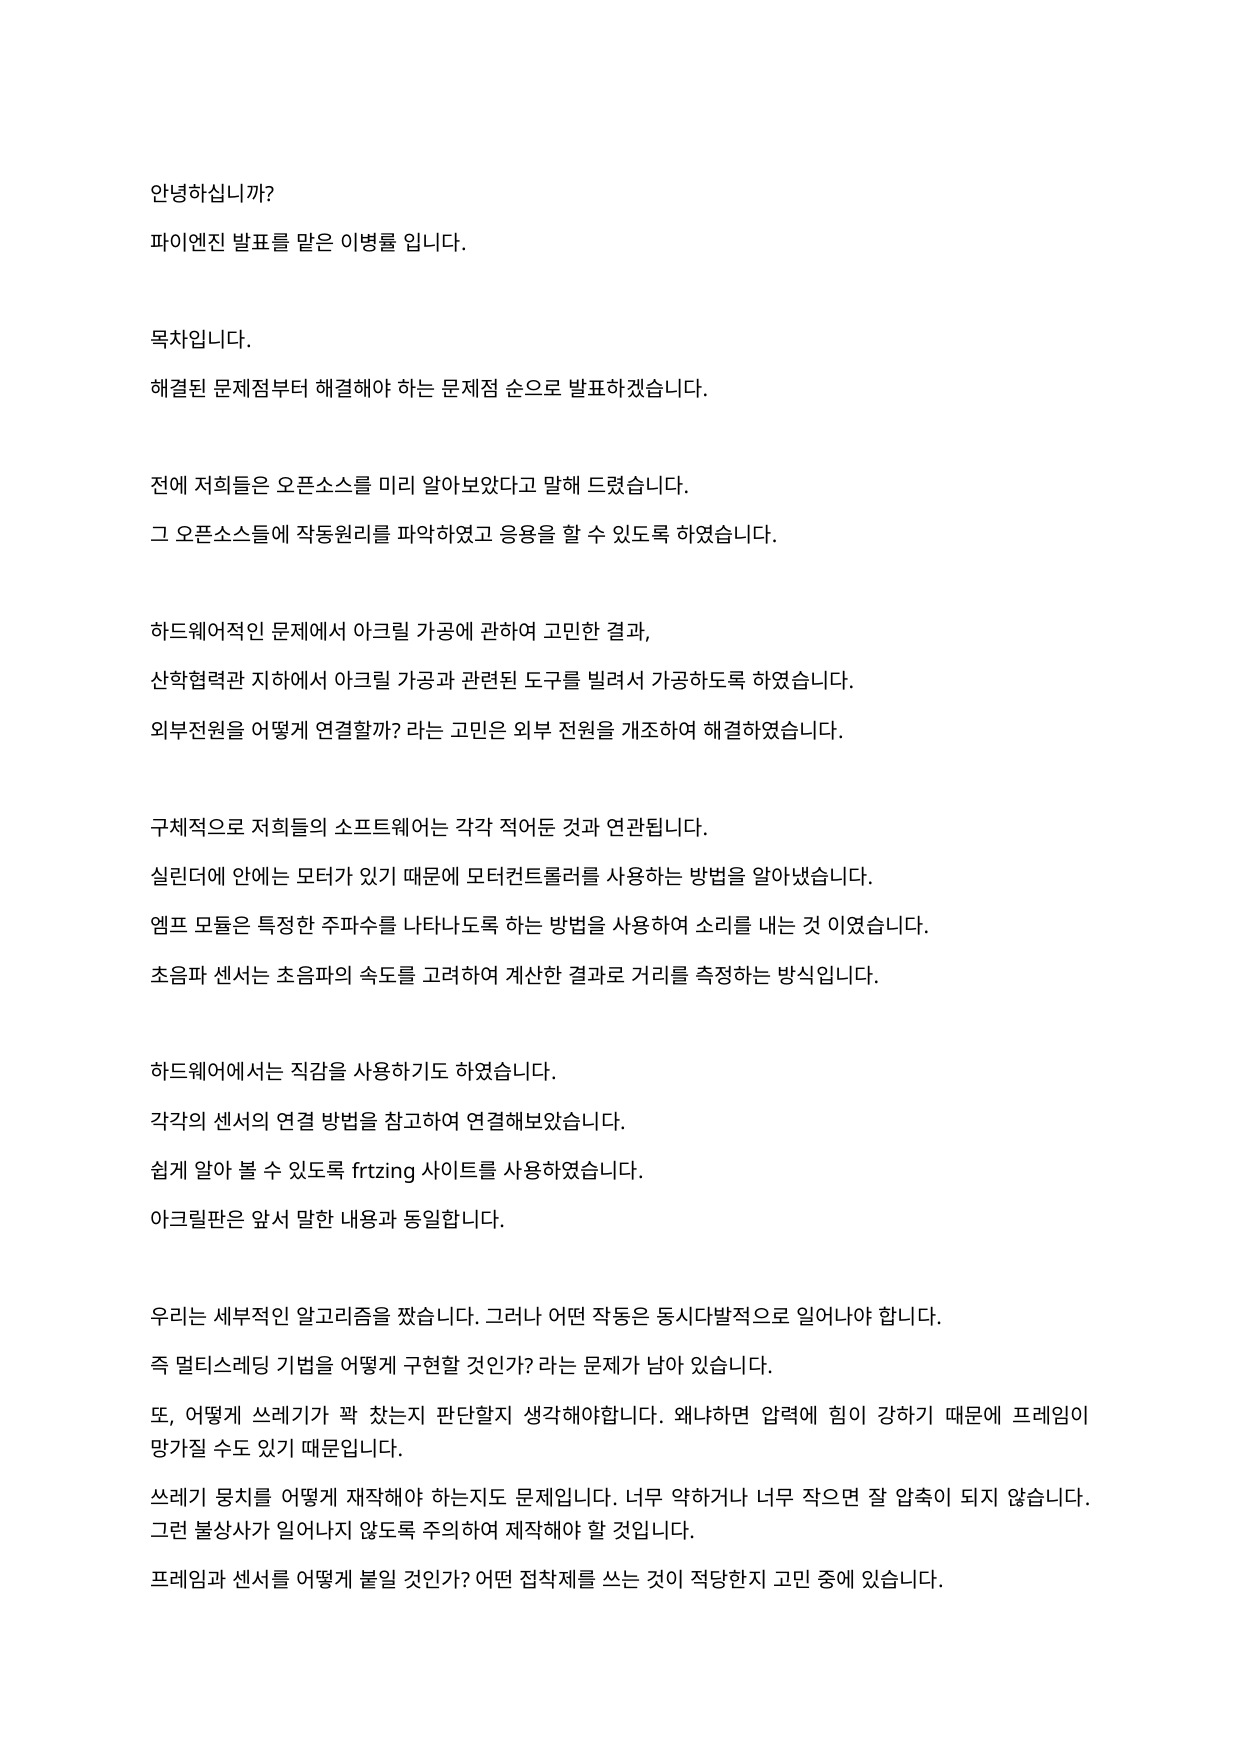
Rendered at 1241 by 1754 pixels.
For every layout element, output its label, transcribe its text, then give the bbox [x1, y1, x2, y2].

text 초음파 센서는 초음파의 속도를 고려하여 계산한 결과로 거리를 측정하는 방식입니다. [150, 959, 1090, 989]
text 구체적으로 저희들의 소프트웨어는 각각 적어둔 것과 연관됩니다. [150, 811, 1090, 841]
text 또, 어떻게 쓰레기가 꽉 찼는지 판단할지 생각해야합니다. 왜냐하면 압력에 힘이 강하기 때문에 프레임이 망가질 수도 있기 때문입니다. [150, 1399, 1090, 1462]
text 하드웨어에서는 직감을 사용하기도 하였습니다. [150, 1056, 1090, 1086]
text 즉 멀티스레딩 기법을 어떻게 구현할 것인가? 라는 문제가 남아 있습니다. [150, 1350, 1090, 1380]
text 아크릴판은 앞서 말한 내용과 동일합니다. [150, 1204, 1090, 1234]
text 하드웨어적인 문제에서 아크릴 가공에 관하여 고민한 결과, [150, 615, 1090, 646]
text 안녕하십니까? [150, 177, 1090, 207]
text 엠프 모듈은 특정한 주파수를 나타나도록 하는 방법을 사용하여 소리를 내는 것 이였습니다. [150, 909, 1090, 940]
text 쓰레기 뭉치를 어떻게 재작해야 하는지도 문제입니다. 너무 약하거나 너무 작으면 잘 압축이 되지 않습니다. 그런 불상사가 일어나지 않도록 주의하여 제작해야 할 것입니다. [150, 1481, 1090, 1544]
text 쉽게 알아 볼 수 있도록 frtzing 사이트를 사용하였습니다. [150, 1154, 1090, 1184]
text 목차입니다. [150, 323, 1090, 353]
text 산학협력관 지하에서 아크릴 가공과 관련된 도구를 빌려서 가공하도록 하였습니다. [150, 665, 1090, 695]
text 해결된 문제점부터 해결해야 하는 문제점 순으로 발표하겠습니다. [150, 373, 1090, 403]
text 파이엔진 발표를 맡은 이병률 입니다. [150, 227, 1090, 257]
text 각각의 센서의 연결 방법을 참고하여 연결해보았습니다. [150, 1105, 1090, 1135]
text 프레임과 센서를 어떻게 붙일 것인가? 어떤 접착제를 쓰는 것이 적당한지 고민 중에 있습니다. [150, 1563, 1090, 1593]
text 외부전원을 어떻게 연결할까? 라는 고민은 외부 전원을 개조하여 해결하였습니다. [150, 714, 1090, 744]
text 실린더에 안에는 모터가 있기 때문에 모터컨트롤러를 사용하는 방법을 알아냈습니다. [150, 860, 1090, 890]
text 전에 저희들은 오픈소스를 미리 알아보았다고 말해 드렸습니다. [150, 469, 1090, 499]
text 그 오픈소스들에 작동원리를 파악하였고 응용을 할 수 있도록 하였습니다. [150, 519, 1090, 549]
text 우리는 세부적인 알고리즘을 짰습니다. 그러나 어떤 작동은 동시다발적으로 일어나야 합니다. [150, 1300, 1090, 1331]
